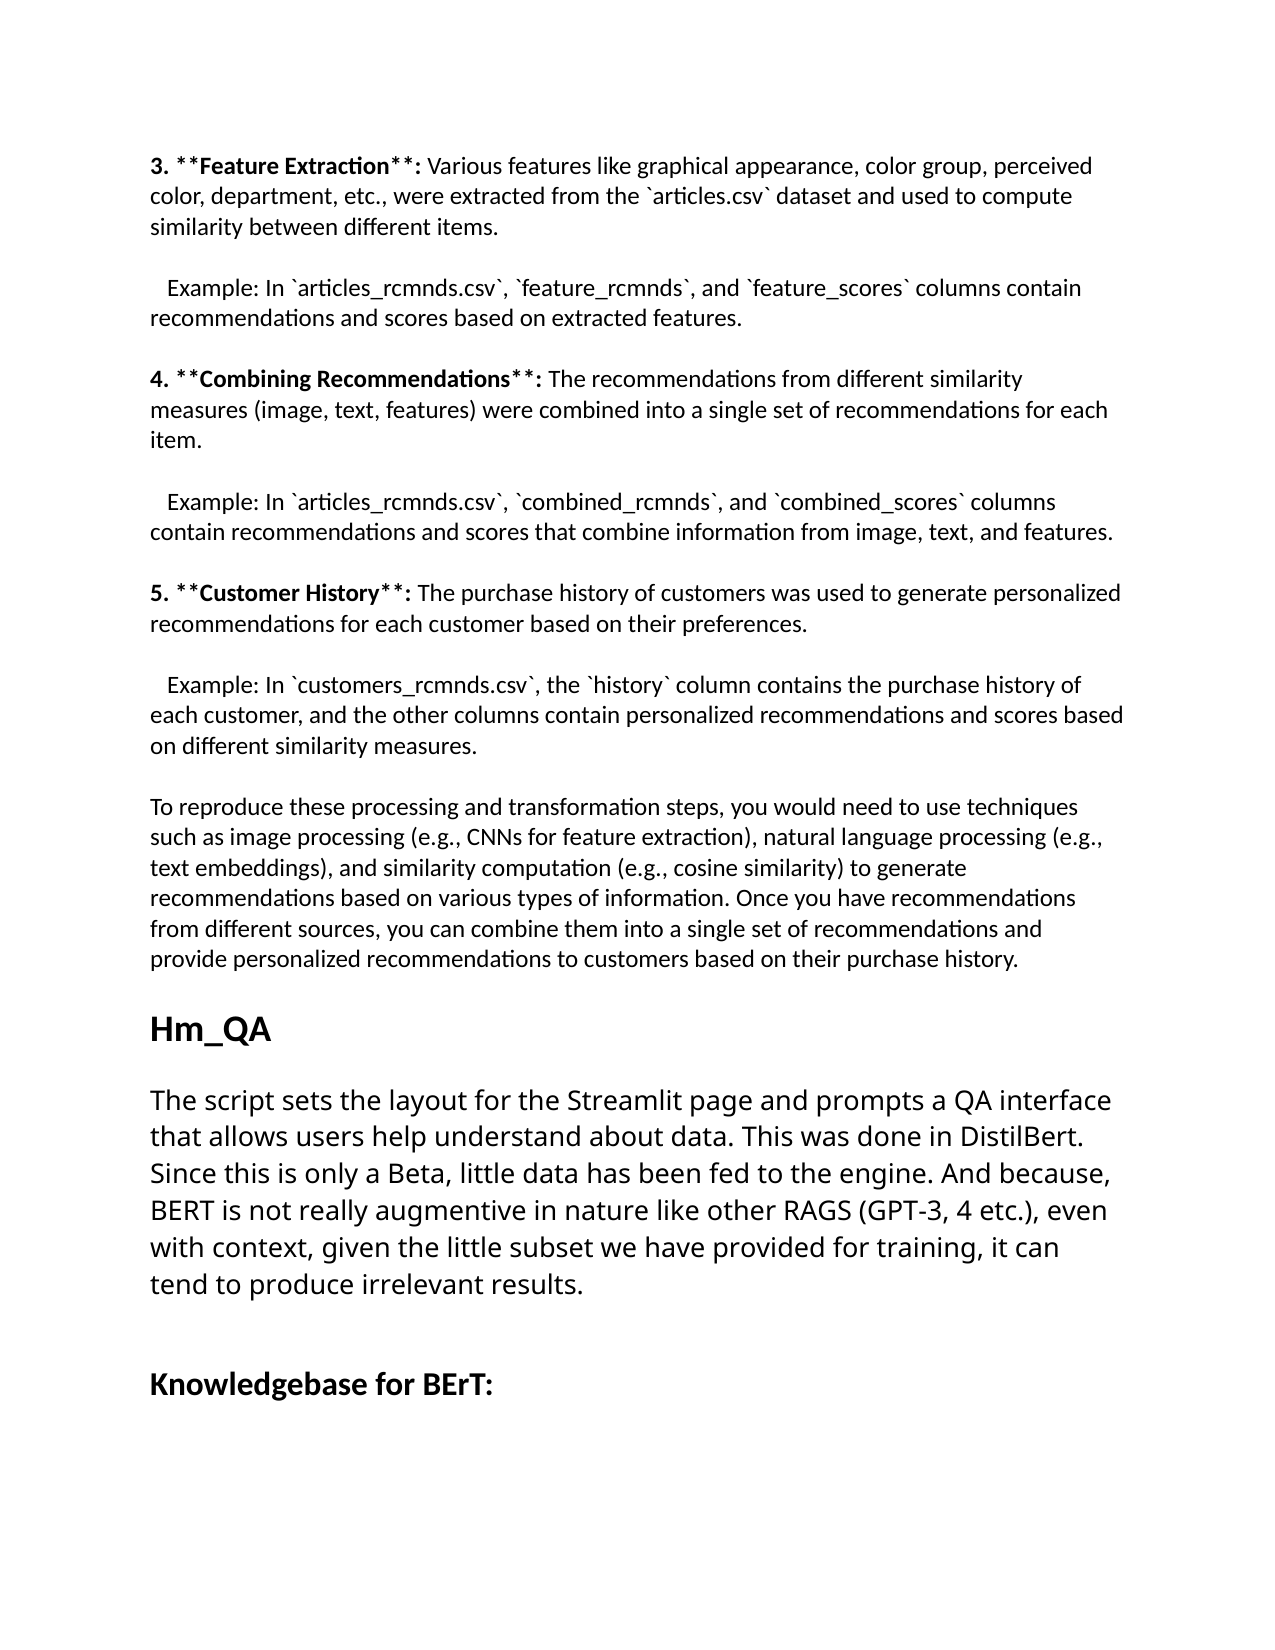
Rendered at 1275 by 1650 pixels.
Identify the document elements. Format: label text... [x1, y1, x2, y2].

text Knowledgebase for BErT: [150, 1363, 1125, 1404]
text Example: In `articles_rcmnds.csv`, `combined_rcmnds`, and `combined_scores` columns contain recommendations and scores that combine information from image, text, and features. [150, 486, 1125, 547]
text 3. **Feature Extraction**: Various features like graphical appearance, color group, perceived color, department, etc., were extracted from the `articles.csv` dataset and used to compute similarity between different items. [150, 150, 1125, 242]
text To reproduce these processing and transformation steps, you would need to use techniques such as image processing (e.g., CNNs for feature extraction), natural language processing (e.g., text embeddings), and similarity computation (e.g., cosine similarity) to generate recommendations based on various types of information. Once you have recommendations from different sources, you can combine them into a single set of recommendations and provide personalized recommendations to customers based on their purchase history. [150, 791, 1125, 974]
text 4. **Combining Recommendations**: The recommendations from different similarity measures (image, text, features) were combined into a single set of recommendations for each item. [150, 364, 1125, 455]
text Hm_QA [150, 1004, 1125, 1050]
text Example: In `customers_rcmnds.csv`, the `history` column contains the purchase history of each customer, and the other columns contain personalized recommendations and scores based on different similarity measures. [150, 669, 1125, 760]
text The script sets the layout for the Streamlit page and prompts a QA interface that allows users help understand about data. This was done in DistilBert. Since this is only a Beta, little data has been fed to the engine. And because, BERT is not really augmentive in nature like other RAGS (GPT-3, 4 etc.), even with context, given the little subset we have provided for training, it can tend to produce irrelevant results. [150, 1081, 1125, 1302]
text 5. **Customer History**: The purchase history of customers was used to generate personalized recommendations for each customer based on their preferences. [150, 577, 1125, 638]
text Example: In `articles_rcmnds.csv`, `feature_rcmnds`, and `feature_scores` columns contain recommendations and scores based on extracted features. [150, 272, 1125, 333]
